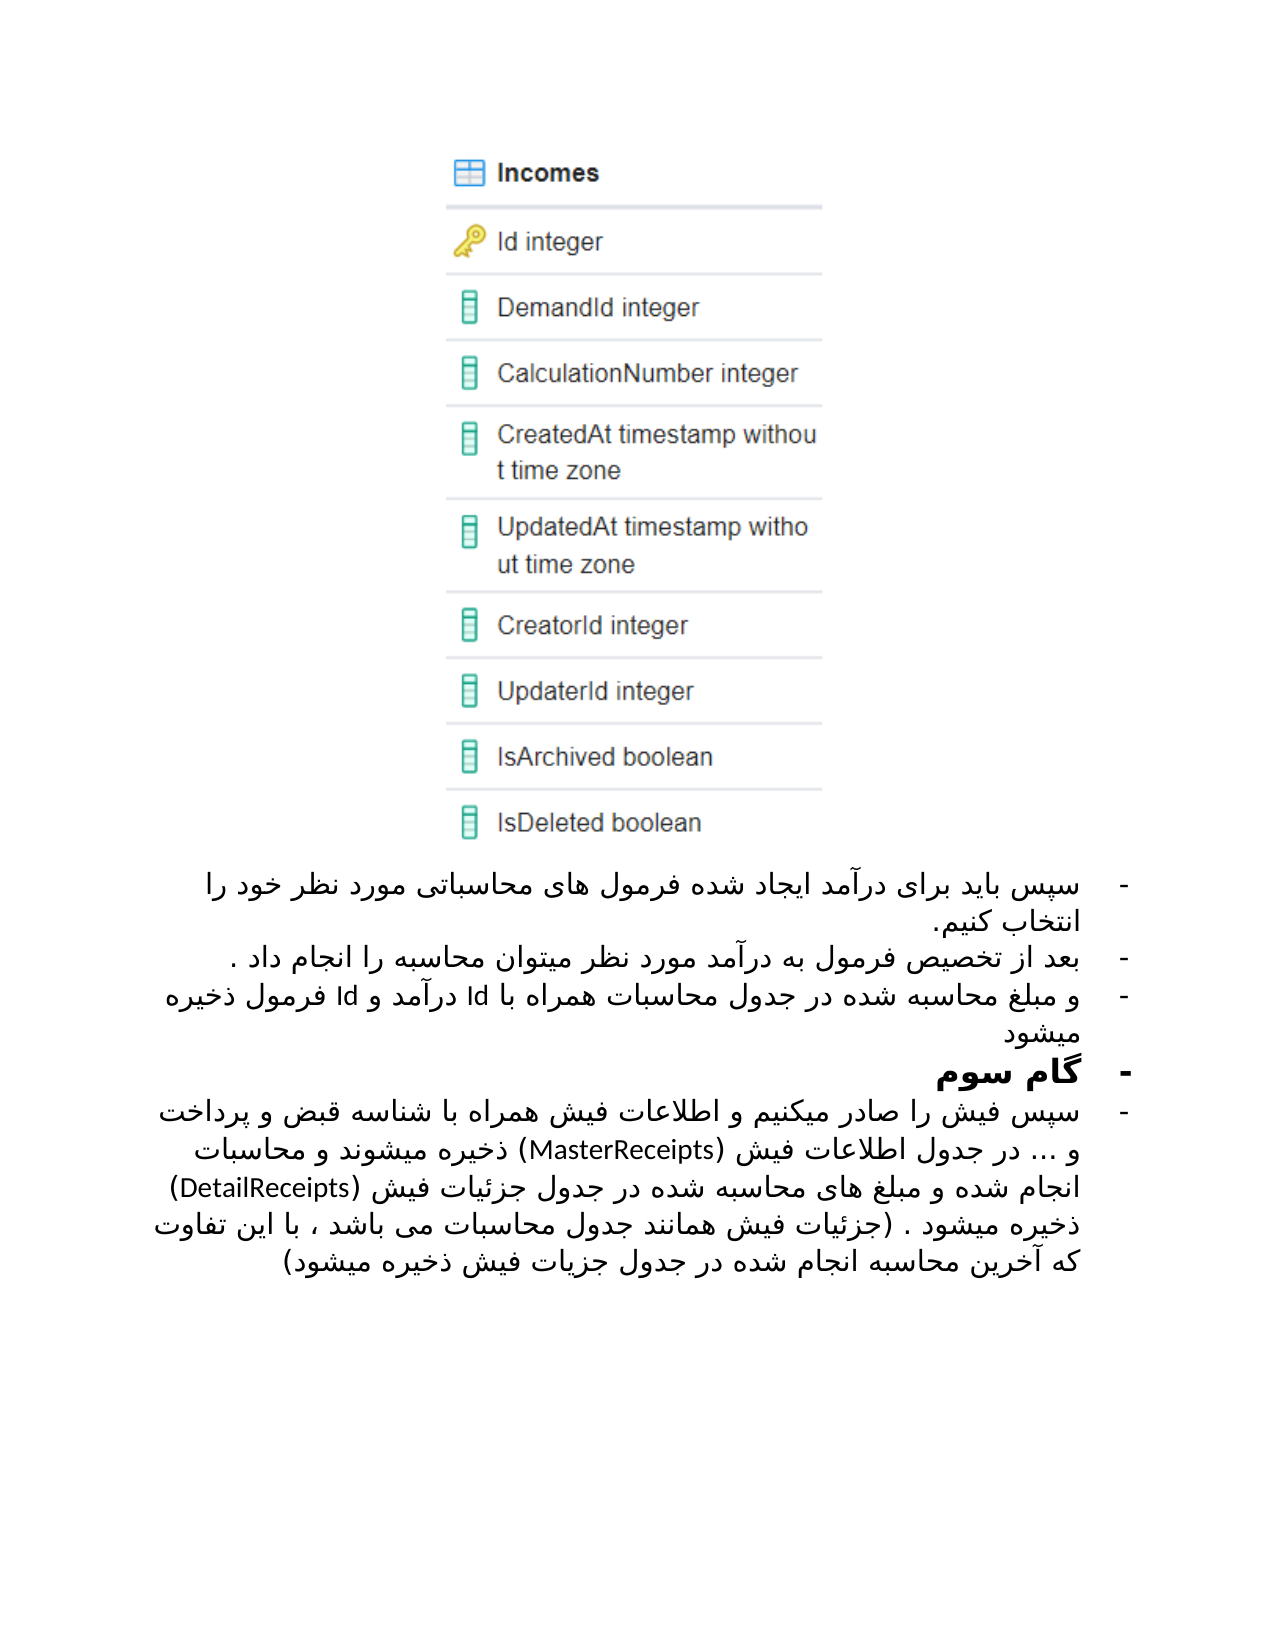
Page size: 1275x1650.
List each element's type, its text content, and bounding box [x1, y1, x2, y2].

list سپس باید برای درآمد ایجاد شده فرمول های محاسباتی مورد نظر خود را انتخاب کنیم. [150, 867, 1119, 938]
list بعد از تخصیص فرمول به درآمد مورد نظر میتوان محاسبه را انجام داد . [150, 941, 1119, 975]
list و مبلغ محاسبه شده در جدول محاسبات همراه با Id درآمد و Id فرمول ذخیره میشود [150, 977, 1119, 1050]
list سپس فیش را صادر میکنیم و اطلاعات فیش همراه با شناسه قبض و پرداخت و ... در جدول اطلاعات فیش (MasterReceipts) ذخیره میشوند و محاسبات انجام شده و مبلغ های محاسبه شده در جدول جزئیات فیش (DetailReceipts) ذخیره میشود . (جزئیات فیش همانند جدول محاسبات می باشد ، با این تفاوت که آخرین محاسبه انجام شده در جدول جزیات فیش ذخیره میشود) [150, 1094, 1119, 1278]
picture [446, 150, 823, 849]
list گام سوم [150, 1052, 1119, 1091]
